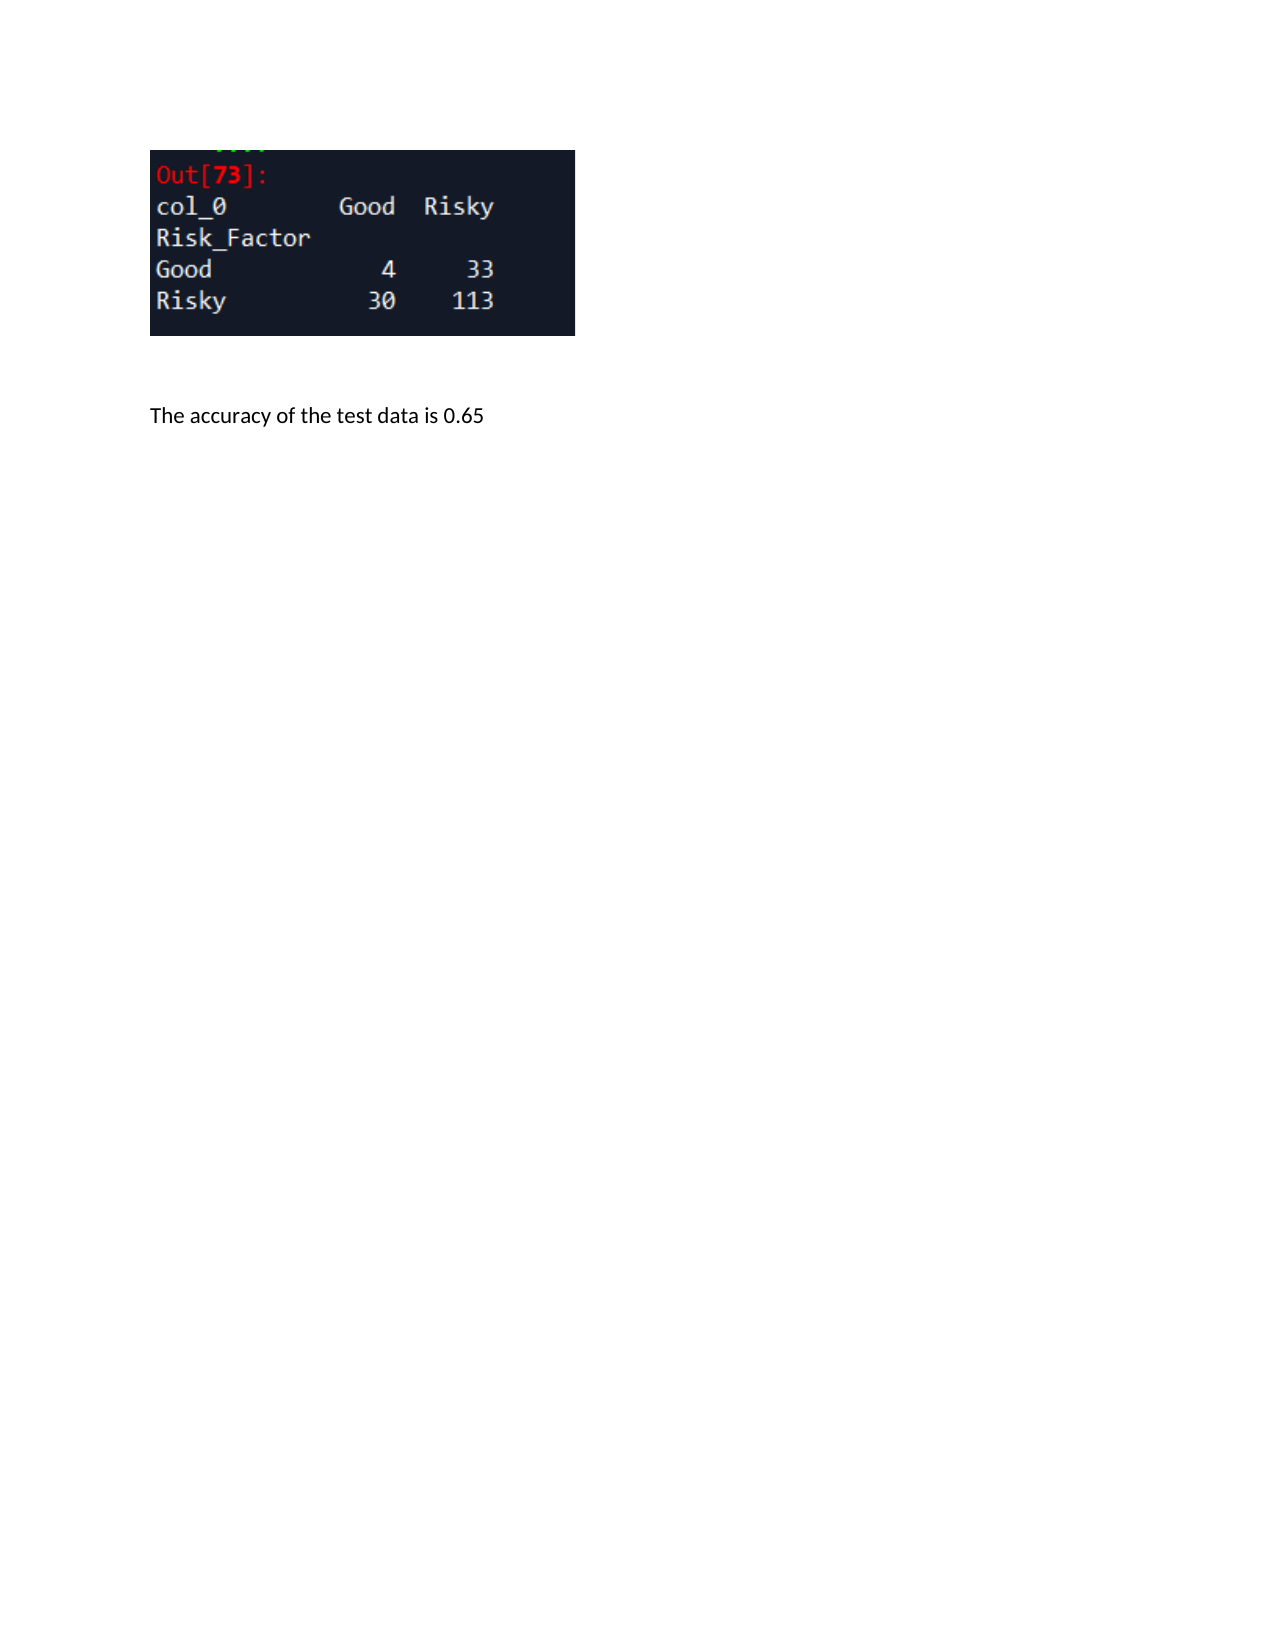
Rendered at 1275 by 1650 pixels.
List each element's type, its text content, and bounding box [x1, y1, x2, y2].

picture [150, 150, 575, 336]
text The accuracy of the test data is 0.65 [150, 402, 1125, 430]
